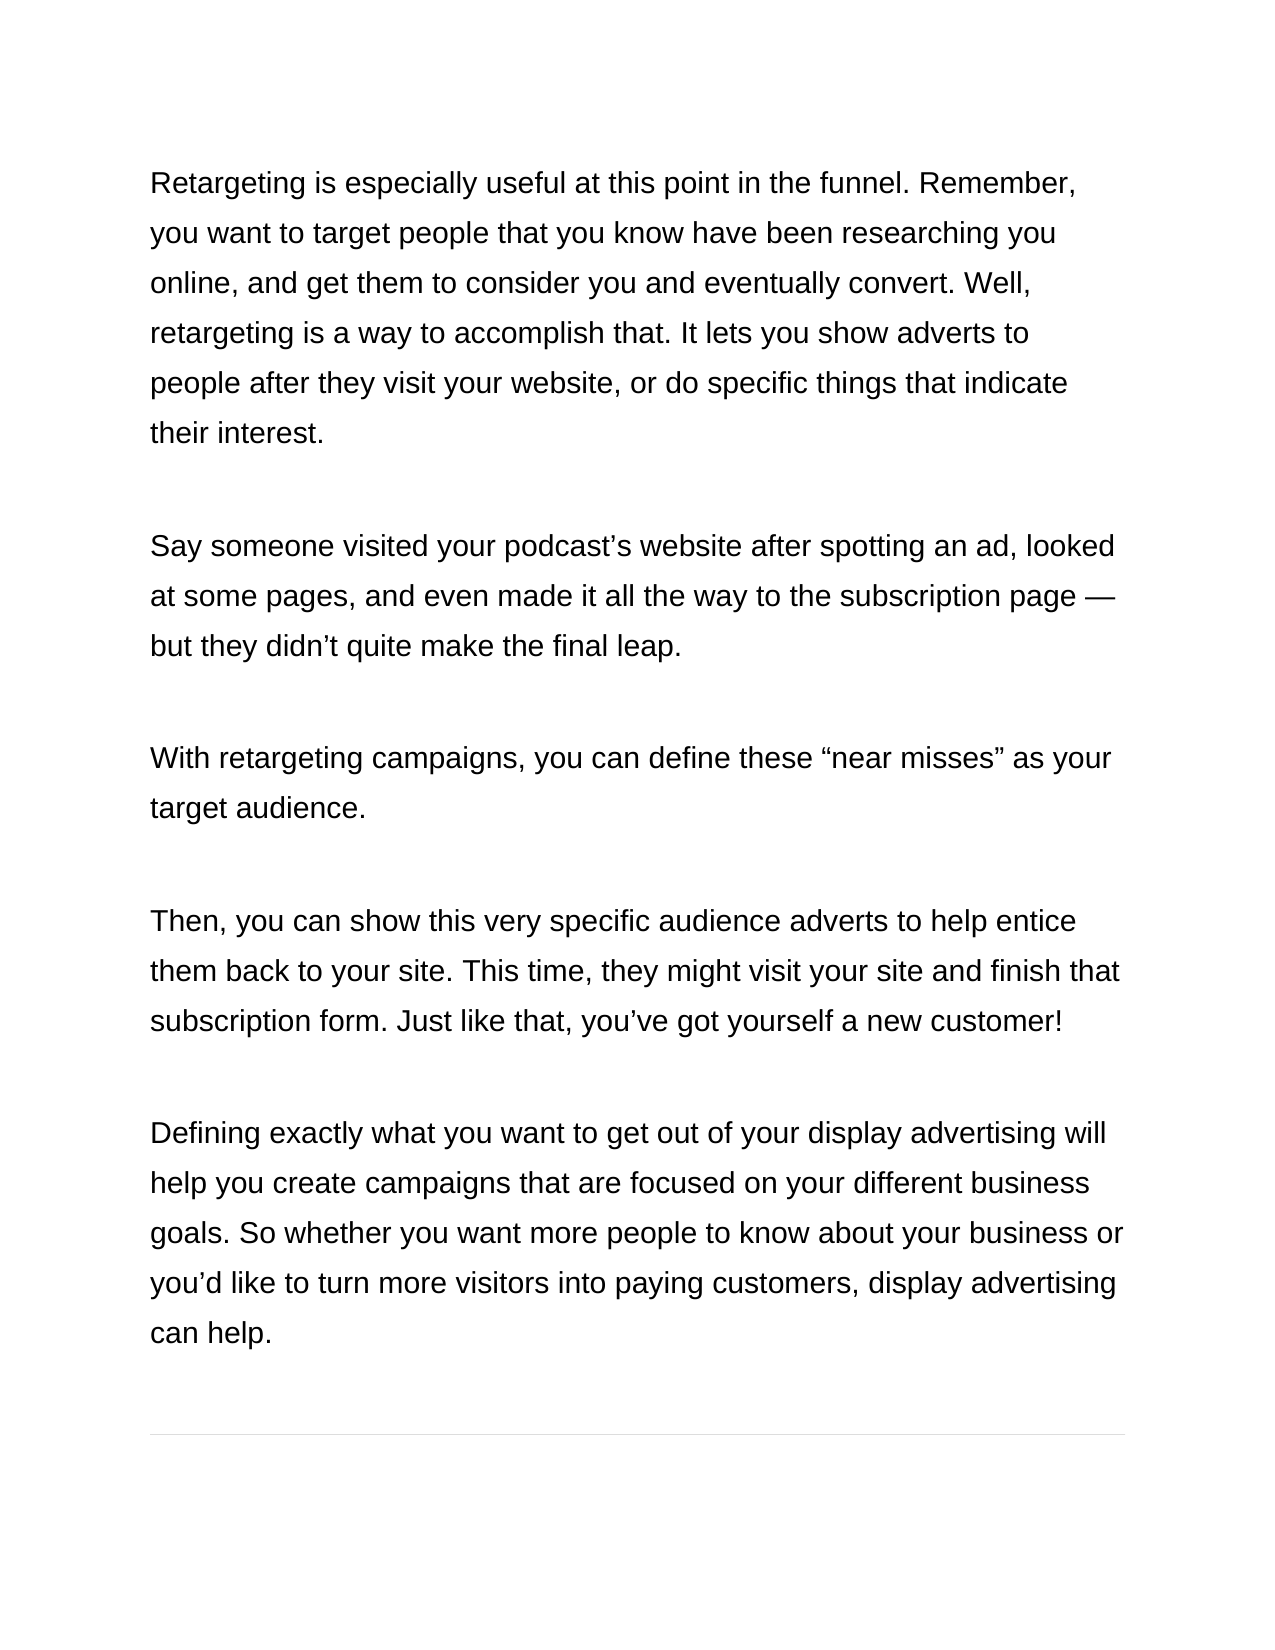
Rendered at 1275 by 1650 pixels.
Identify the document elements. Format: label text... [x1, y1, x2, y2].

text Then, you can show this very specific audience adverts to help entice them back to your site. This time, they might visit your site and finish that subscription form. Just like that, you’ve got yourself a new customer! [150, 887, 1125, 1037]
text Retargeting is especially useful at this point in the funnel. Remember, you want to target people that you know have been researching you online, and get them to consider you and eventually convert. Well, retargeting is a way to accomplish that. It lets you show adverts to people after they visit your website, or do specific things that indicate their interest. [150, 150, 1125, 450]
text With retargeting campaigns, you can define these “near misses” as your target audience. [150, 725, 1125, 825]
text Defining exactly what you want to get out of your display advertising will help you create campaigns that are focused on your different business goals. So whether you want more people to know about your business or you’d like to turn more visitors into paying customers, display advertising can help. [150, 1100, 1125, 1350]
text Say someone visited your podcast’s website after spotting an ad, looked at some pages, and even made it all the way to the subscription page — but they didn’t quite make the final leap. [150, 512, 1125, 662]
